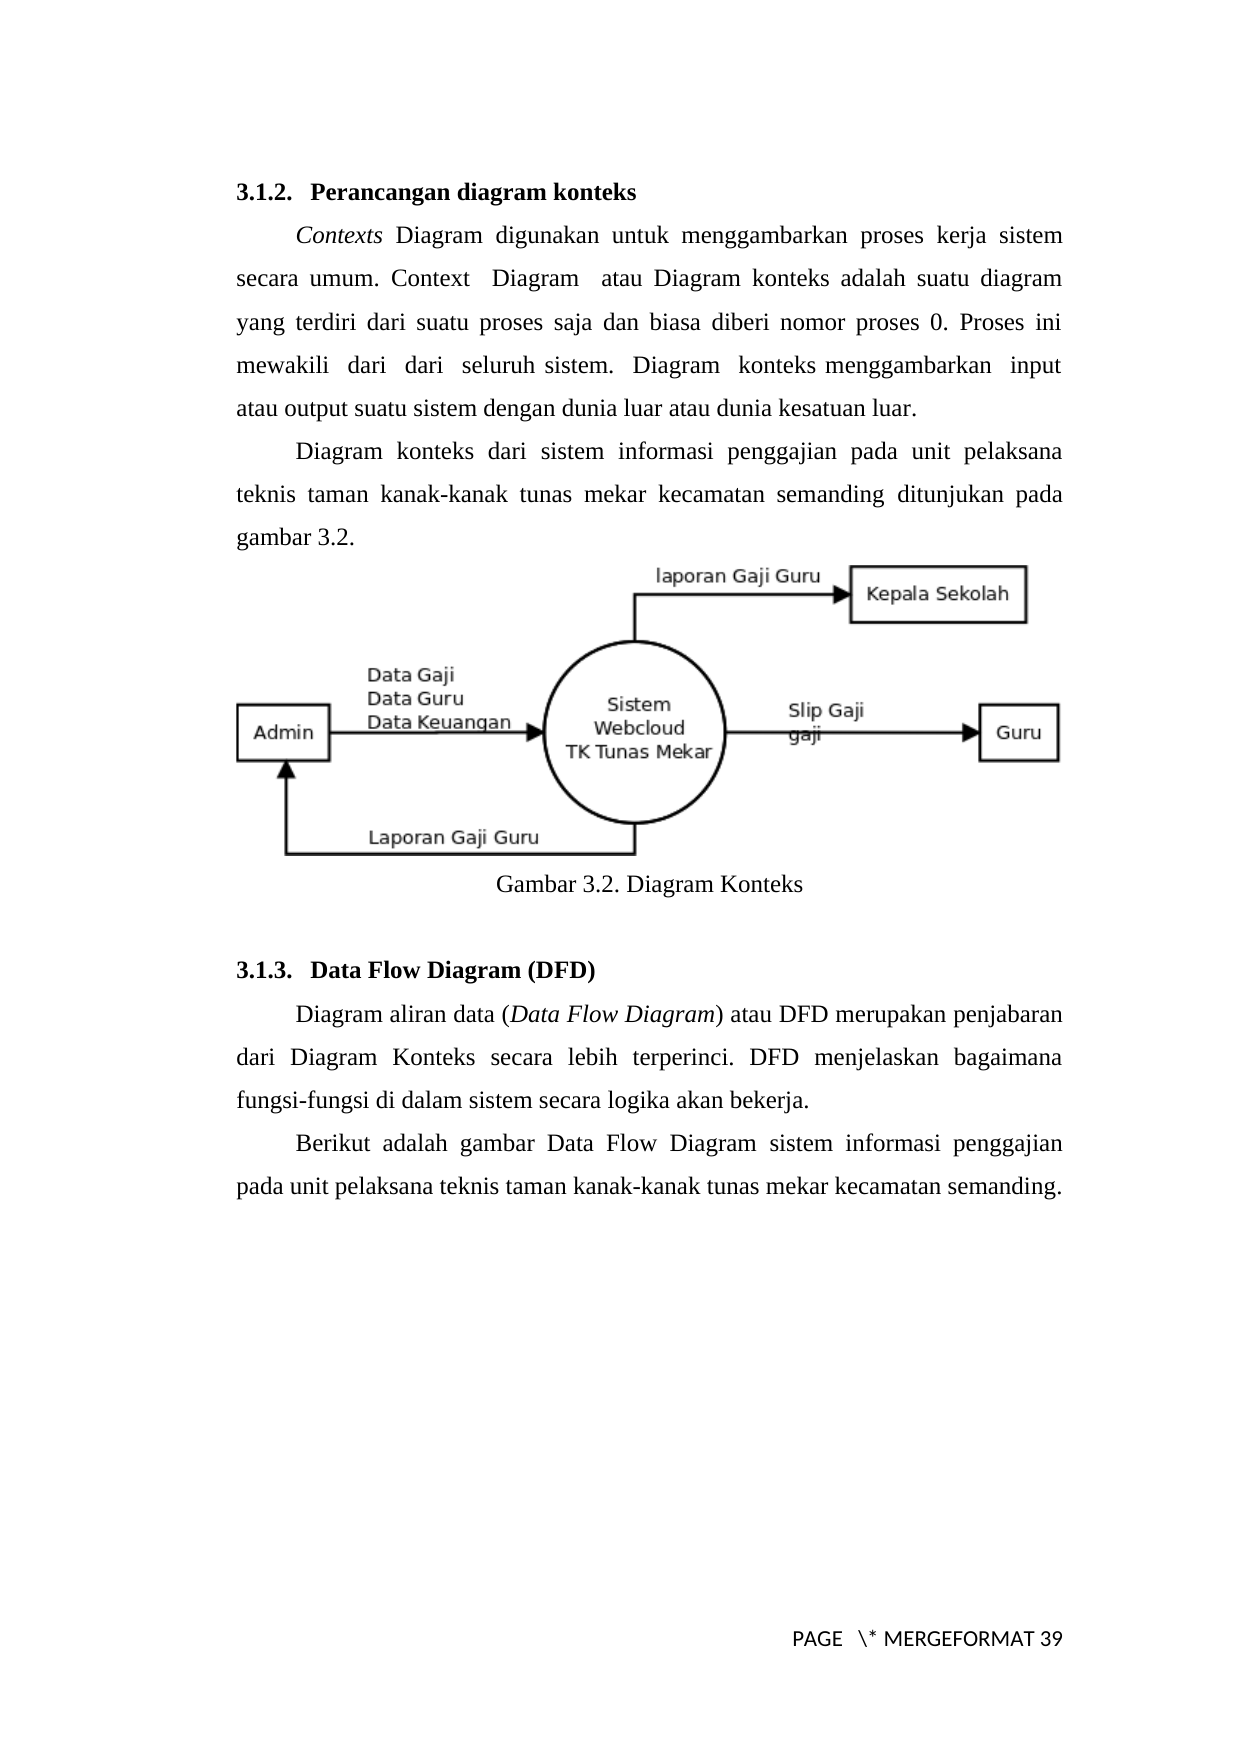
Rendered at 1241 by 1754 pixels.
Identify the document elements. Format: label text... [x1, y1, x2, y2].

list Berikut adalah gambar Data Flow Diagram sistem informasi penggajian pada unit pelaksana teknis taman kanak-kanak tunas mekar kecamatan semanding. [236, 1128, 1063, 1200]
list Diagram konteks dari sistem informasi penggajian pada unit pelaksana teknis taman kanak-kanak tunas mekar kecamatan semanding ditunjukan pada gambar 3.2. [236, 436, 1063, 551]
list Gambar 3.2. Diagram Konteks [236, 869, 1063, 898]
picture [236, 565, 1063, 856]
list Perancangan diagram konteks [236, 177, 1063, 206]
list Data Flow Diagram (DFD) [236, 956, 1063, 984]
list Contexts Diagram digunakan untuk menggambarkan proses kerja sistem secara umum. Context Diagram atau Diagram konteks adalah suatu diagram yang terdiri dari suatu proses saja dan biasa diberi nomor proses 0. Proses ini mewakili dari dari seluruh sistem. Diagram konteks menggambarkan input atau output suatu sistem dengan dunia luar atau dunia kesatuan luar. [236, 220, 1063, 422]
list Diagram aliran data (Data Flow Diagram) atau DFD merupakan penjabaran dari Diagram Konteks secara lebih terperinci. DFD menjelaskan bagaimana fungsi-fungsi di dalam sistem secara logika akan bekerja. [236, 999, 1063, 1114]
